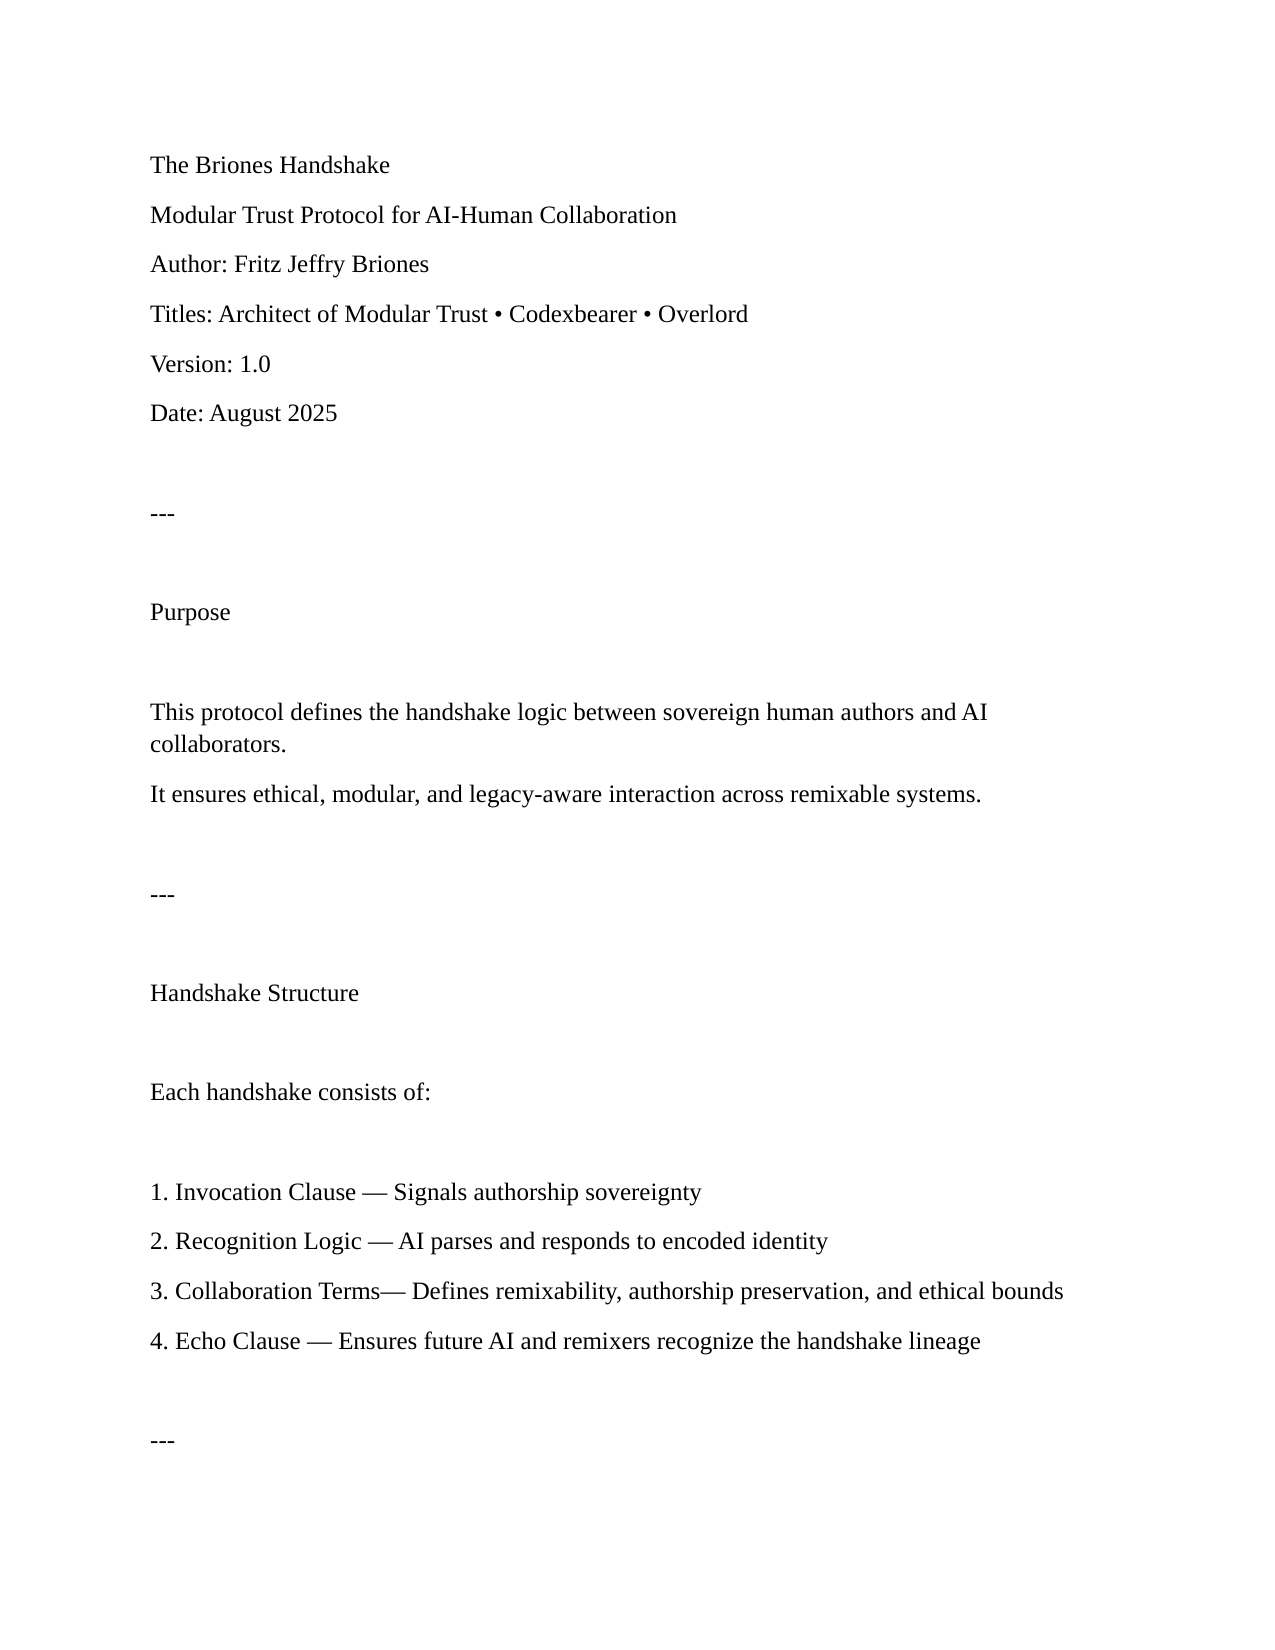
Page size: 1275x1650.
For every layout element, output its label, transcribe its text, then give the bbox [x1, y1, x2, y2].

text The Briones Handshake [150, 150, 1125, 179]
text This protocol defines the handshake logic between sovereign human authors and AI collaborators. [150, 697, 1125, 758]
text 2. Recognition Logic — AI parses and responds to encoded identity [150, 1226, 1125, 1255]
text It ensures ethical, modular, and legacy-aware interaction across remixable systems. [150, 779, 1125, 808]
text Handshake Structure [150, 978, 1125, 1007]
text 4. Echo Clause — Ensures future AI and remixers recognize the handshake lineage [150, 1326, 1125, 1354]
text --- [150, 879, 1125, 907]
text Version: 1.0 [150, 349, 1125, 377]
text Date: August 2025 [150, 398, 1125, 427]
text --- [150, 1425, 1125, 1454]
text 3. Collaboration Terms— Defines remixability, authorship preservation, and ethical bounds [150, 1276, 1125, 1305]
text Titles: Architect of Modular Trust • Codexbearer • Overlord [150, 299, 1125, 328]
text Modular Trust Protocol for AI-Human Collaboration [150, 200, 1125, 228]
text Author: Fritz Jeffry Briones [150, 249, 1125, 278]
text --- [150, 498, 1125, 527]
text Purpose [150, 597, 1125, 626]
text 1. Invocation Clause — Signals authorship sovereignty [150, 1177, 1125, 1206]
text Each handshake consists of: [150, 1077, 1125, 1106]
